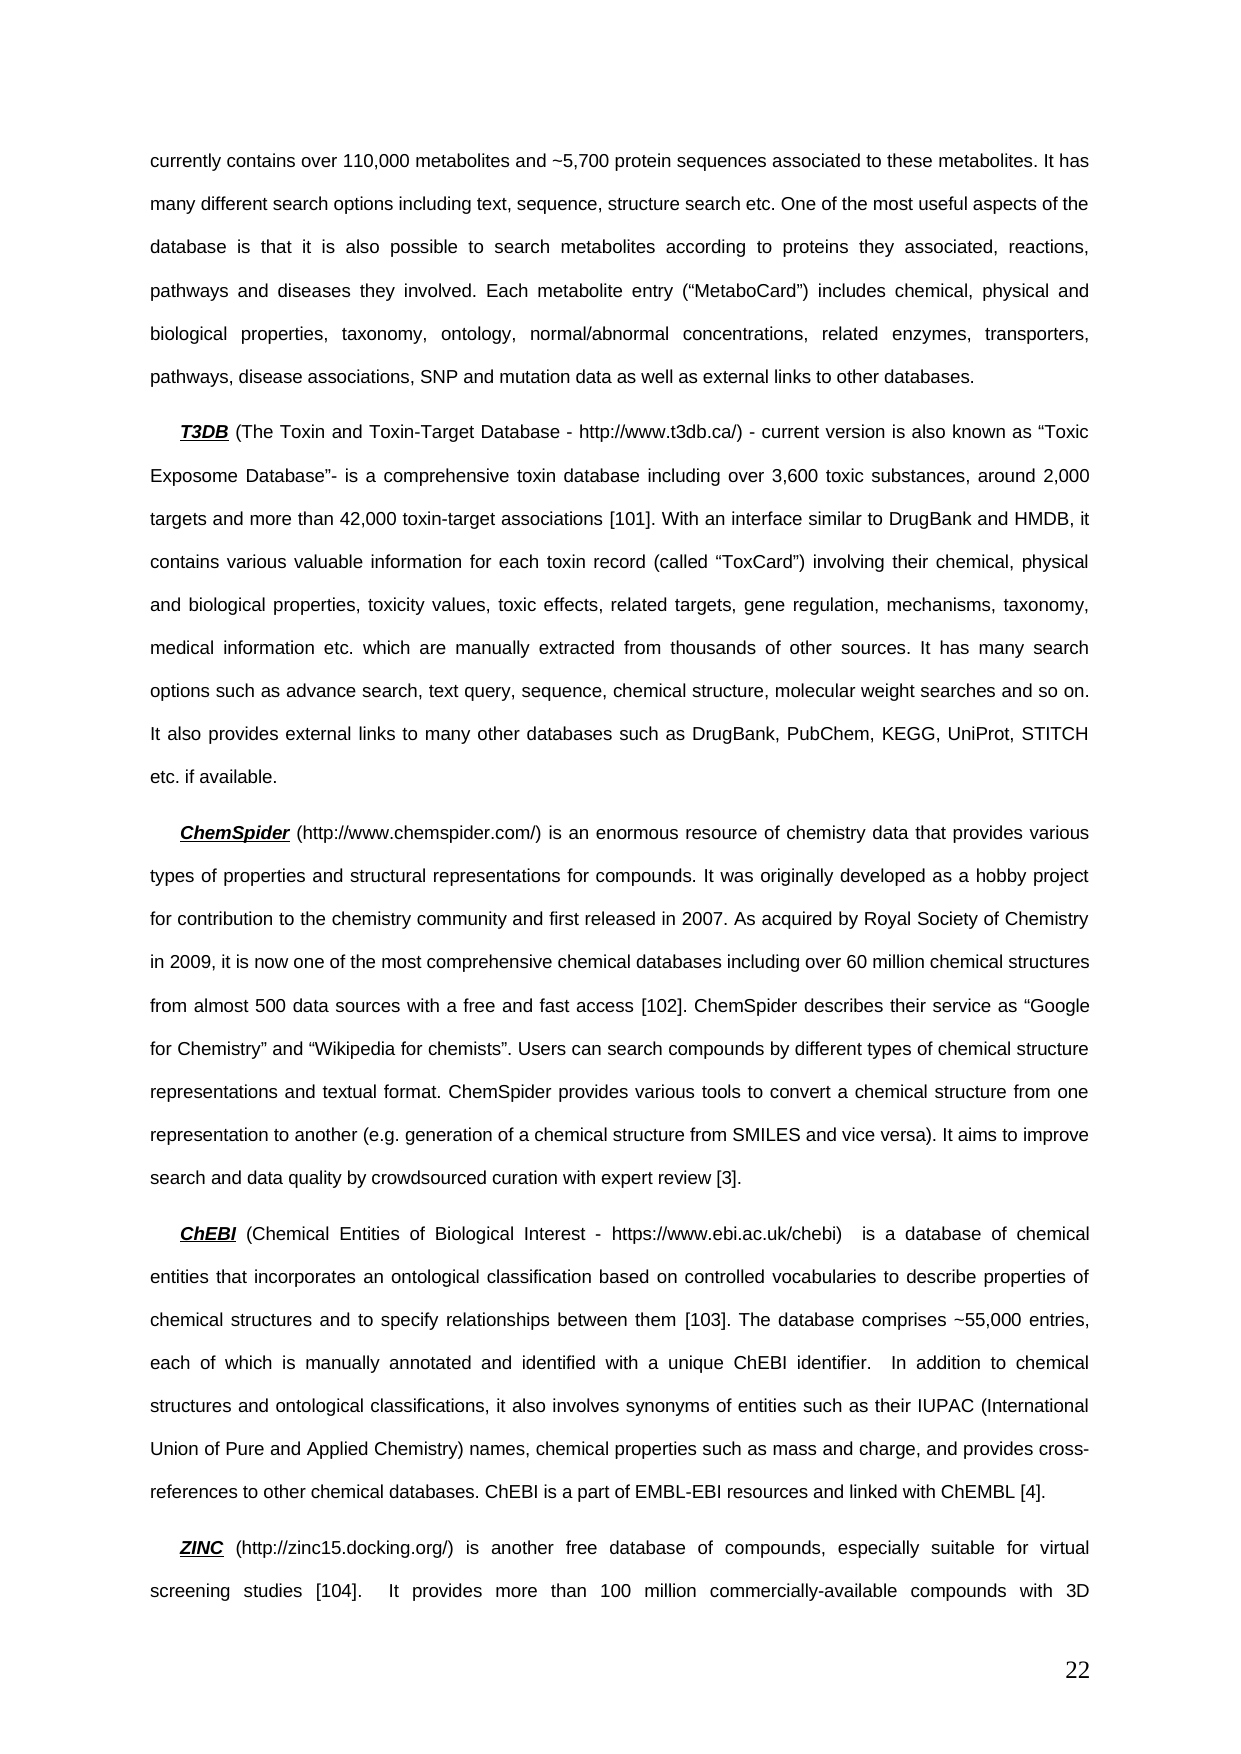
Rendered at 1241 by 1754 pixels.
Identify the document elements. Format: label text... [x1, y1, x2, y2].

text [150, 150, 1090, 387]
text ChEBI (Chemical Entities of Biological Interest - https://www.ebi.ac.uk/chebi) is a database of chemical entities that incorporates an ontological classification based on controlled vocabularies to describe properties of chemical structures and to specify relationships between them [103]. The database comprises ~55,000 entries, each of which is manually annotated and identified with a unique ChEBI identifier. In addition to chemical structures and ontological classifications, it also involves synonyms of entities such as their IUPAC (International Union of Pure and Applied Chemistry) names, chemical properties such as mass and charge, and provides cross-references to other chemical databases. ChEBI is a part of EMBL-EBI resources and linked with ChEMBL [4]. [150, 1222, 1090, 1503]
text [150, 1537, 1090, 1602]
text T3DB (The Toxin and Toxin-Target Database - http://www.t3db.ca/) - current version is also known as “Toxic Exposome Database”- is a comprehensive toxin database including over 3,600 toxic substances, around 2,000 targets and more than 42,000 toxin-target associations [101]. With an interface similar to DrugBank and HMDB, it contains various valuable information for each toxin record (called “ToxCard”) involving their chemical, physical and biological properties, toxicity values, toxic effects, related targets, gene regulation, mechanisms, taxonomy, medical information etc. which are manually extracted from thousands of other sources. It has many search options such as advance search, text query, sequence, chemical structure, molecular weight searches and so on. It also provides external links to many other databases such as DrugBank, PubChem, KEGG, UniProt, STITCH etc. if available. [150, 421, 1090, 788]
text ChemSpider (http://www.chemspider.com/) is an enormous resource of chemistry data that provides various types of properties and structural representations for compounds. It was originally developed as a hobby project for contribution to the chemistry community and first released in 2007. As acquired by Royal Society of Chemistry in 2009, it is now one of the most comprehensive chemical databases including over 60 million chemical structures from almost 500 data sources with a free and fast access [102]. ChemSpider describes their service as “Google for Chemistry” and “Wikipedia for chemists”. Users can search compounds by different types of chemical structure representations and textual format. ChemSpider provides various tools to convert a chemical structure from one representation to another (e.g. generation of a chemical structure from SMILES and vice versa). It aims to improve search and data quality by crowdsourced curation with expert review [3]. [150, 822, 1090, 1188]
